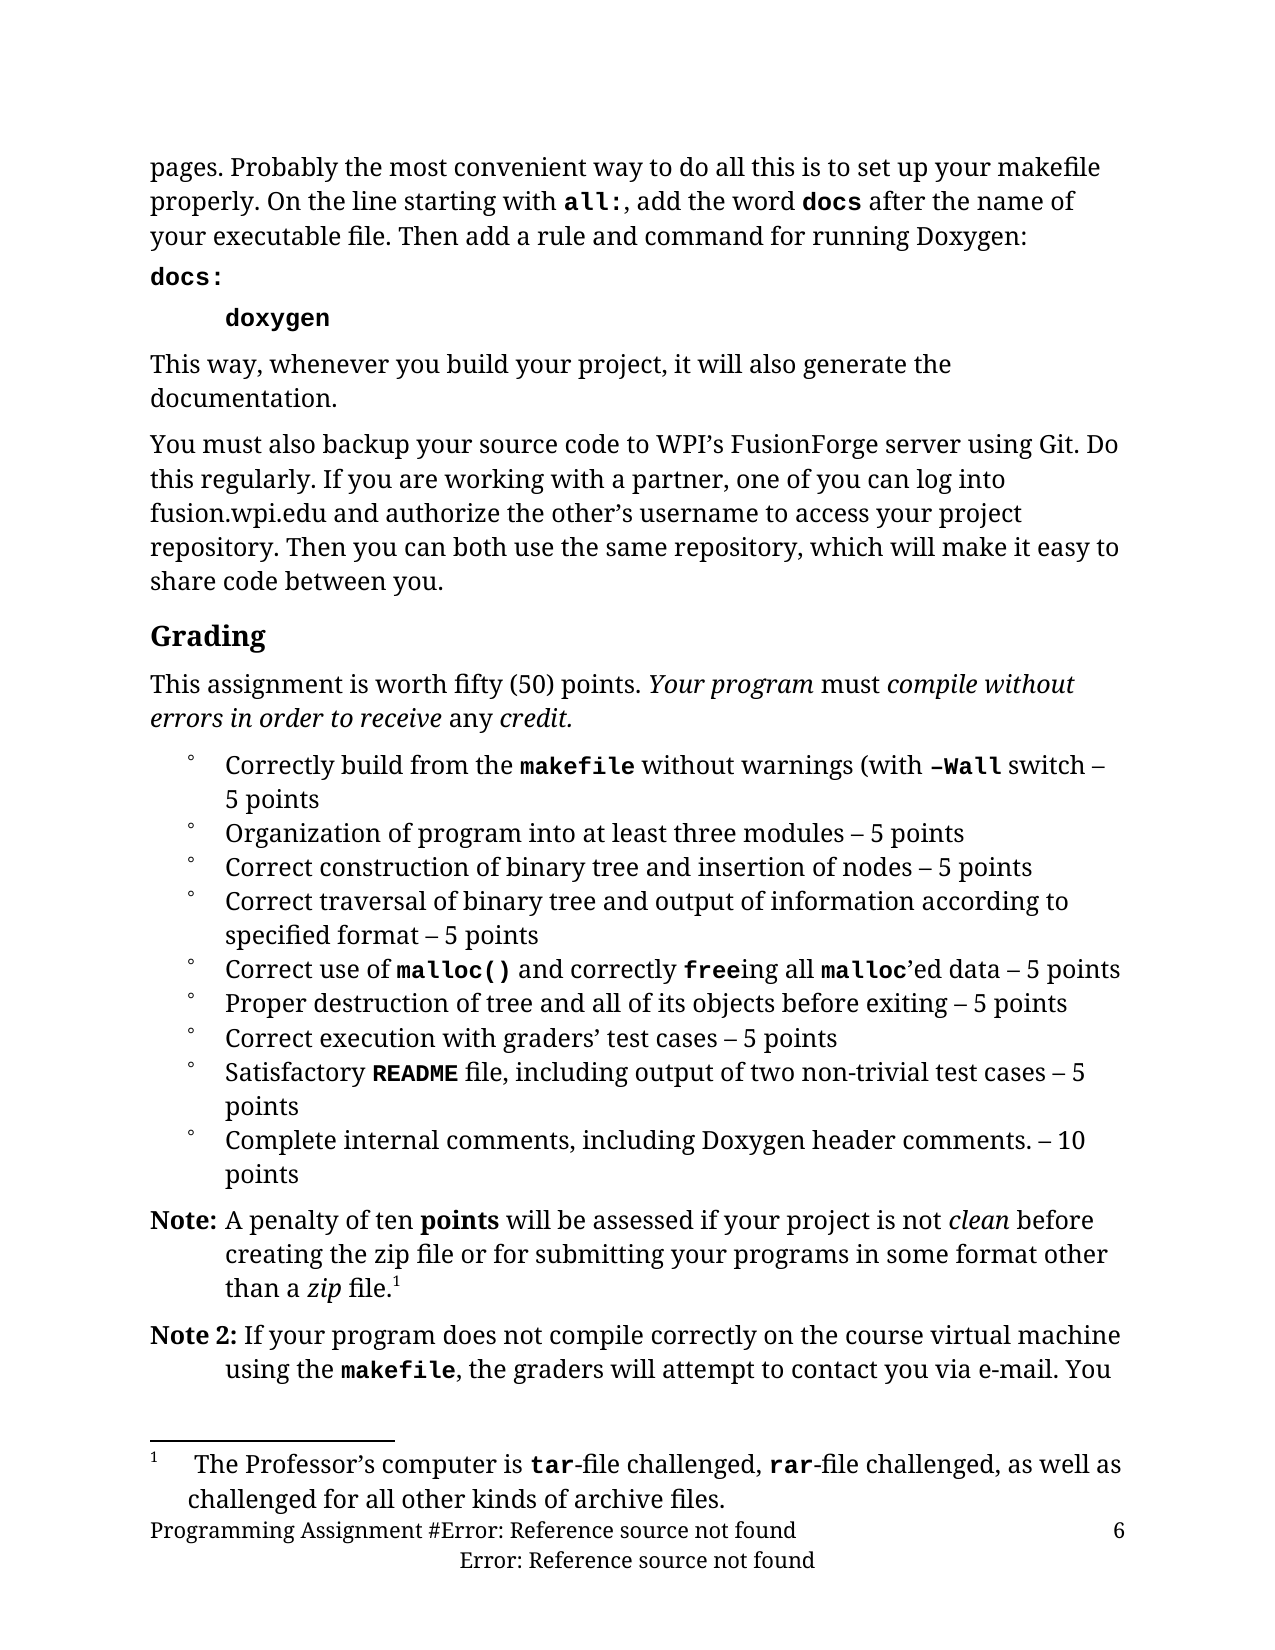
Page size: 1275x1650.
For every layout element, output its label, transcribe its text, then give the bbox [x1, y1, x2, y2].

list Proper destruction of tree and all of its objects before exiting – 5 points [187, 986, 1125, 1020]
text Note: A penalty of ten points will be assessed if your project is not clean before creating the zip file or for submitting your programs in some format other than a zip file. [150, 1203, 1125, 1305]
list Correct traversal of binary tree and output of information according to specified format – 5 points [187, 884, 1125, 952]
list Satisfactory README file, including output of two non-trivial test cases – 5 points [187, 1054, 1125, 1122]
text This way, whenever you build your project, it will also generate the documentation. [150, 347, 1125, 415]
list Correct execution with graders’ test cases – 5 points [187, 1020, 1125, 1054]
list Complete internal comments, including Doxygen header comments. – 10 points [187, 1122, 1125, 1191]
list Organization of program into at least three modules – 5 points [187, 816, 1125, 850]
text You must also backup your source code to WPI’s FusionForge server using Git. Do this regularly. If you are working with a partner, one of you can log into fusion.wpi.edu and authorize the other’s username to access your project repository. Then you can both use the same repository, which will make it easy to share code between you. [150, 427, 1125, 597]
text docs: [150, 265, 1125, 293]
list Correct construction of binary tree and insertion of nodes – 5 points [187, 850, 1125, 884]
list Correct use of malloc() and correctly freeing all malloc’ed data – 5 points [187, 952, 1125, 986]
list Correctly build from the makefile without warnings (with –Wall switch – 5 points [187, 748, 1125, 816]
text This assignment is worth fifty (50) points. Your program must compile without errors in order to receive any credit. [150, 667, 1125, 735]
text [150, 1318, 1125, 1386]
subtitle Grading [150, 616, 1125, 654]
text doxygen [225, 306, 1125, 334]
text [150, 150, 1125, 252]
